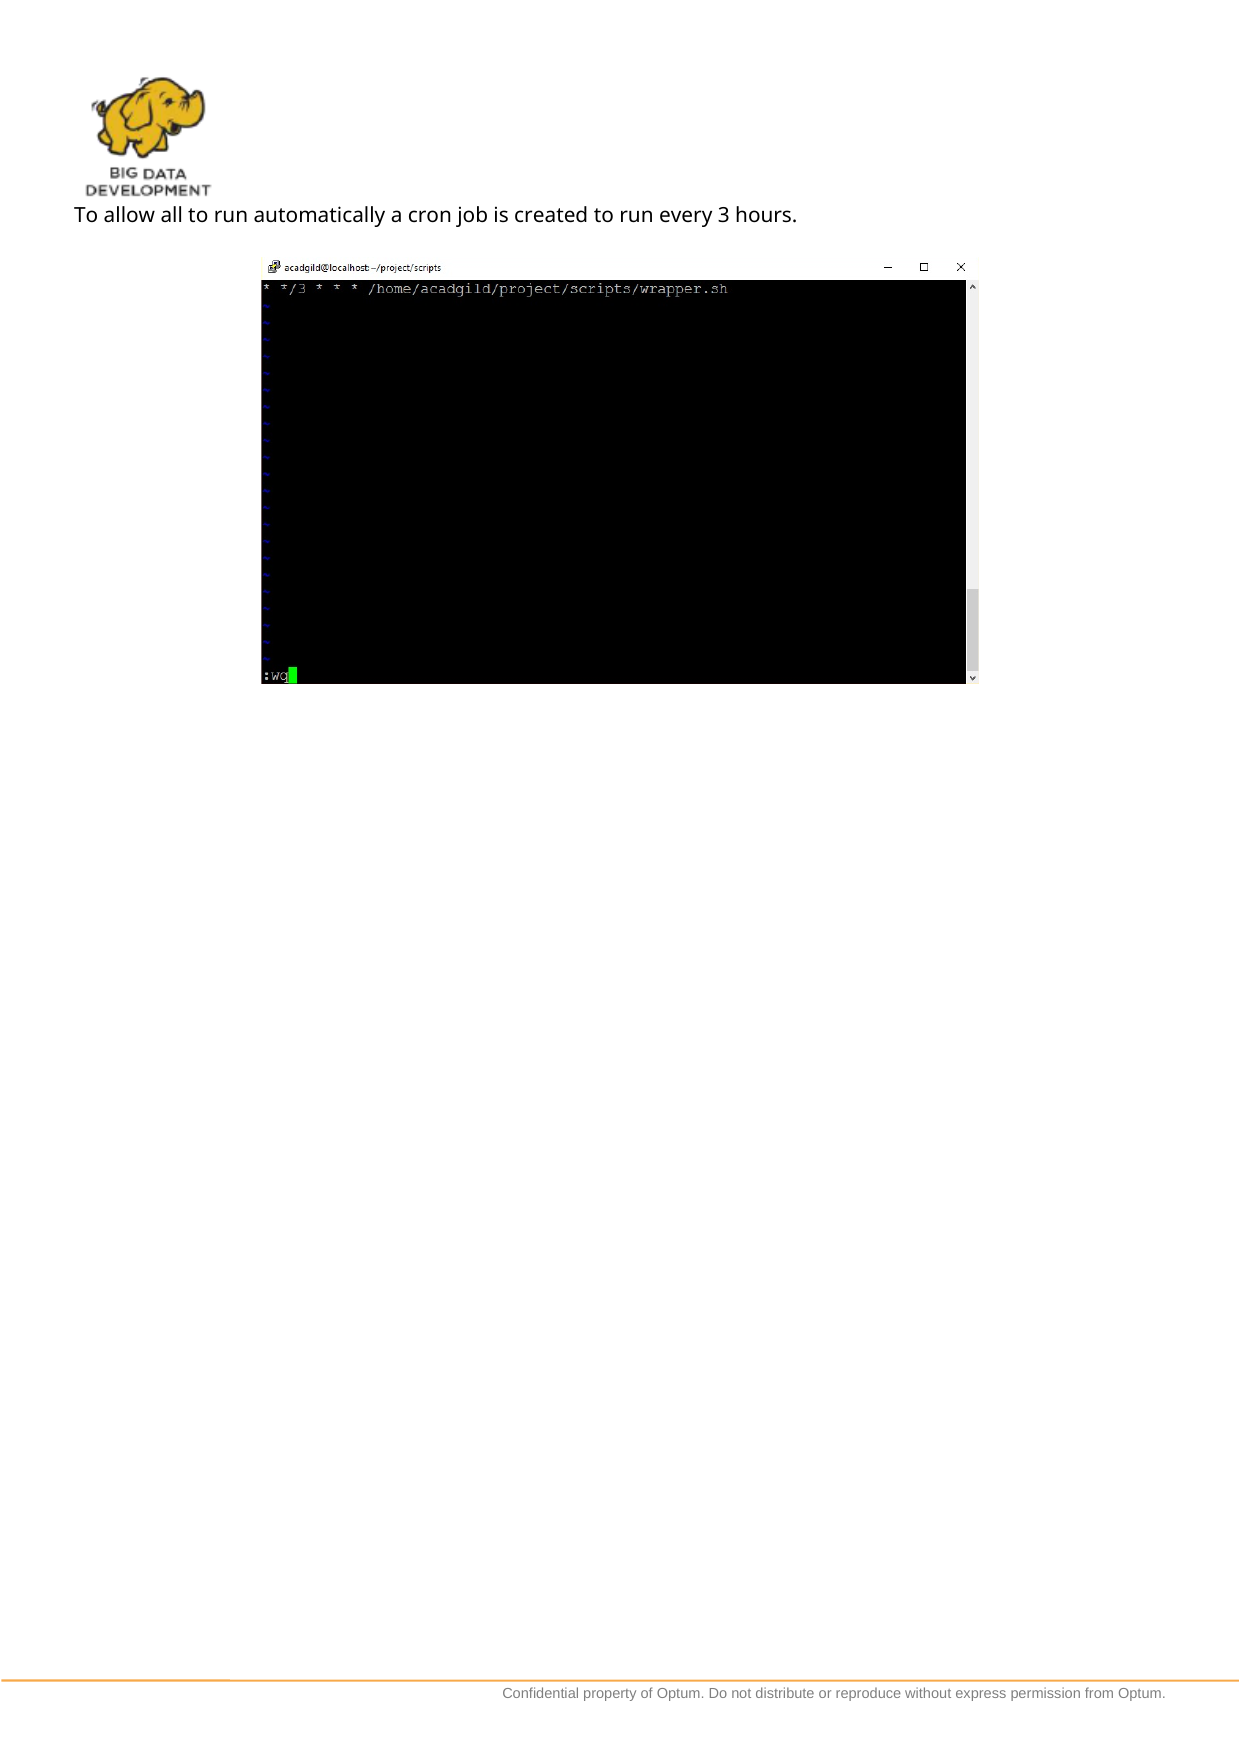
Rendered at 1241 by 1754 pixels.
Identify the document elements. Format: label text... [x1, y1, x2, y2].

picture [73, 73, 218, 201]
picture [261, 257, 979, 684]
text To allow all to run automatically a cron job is created to run every 3 hours. [74, 200, 1166, 229]
